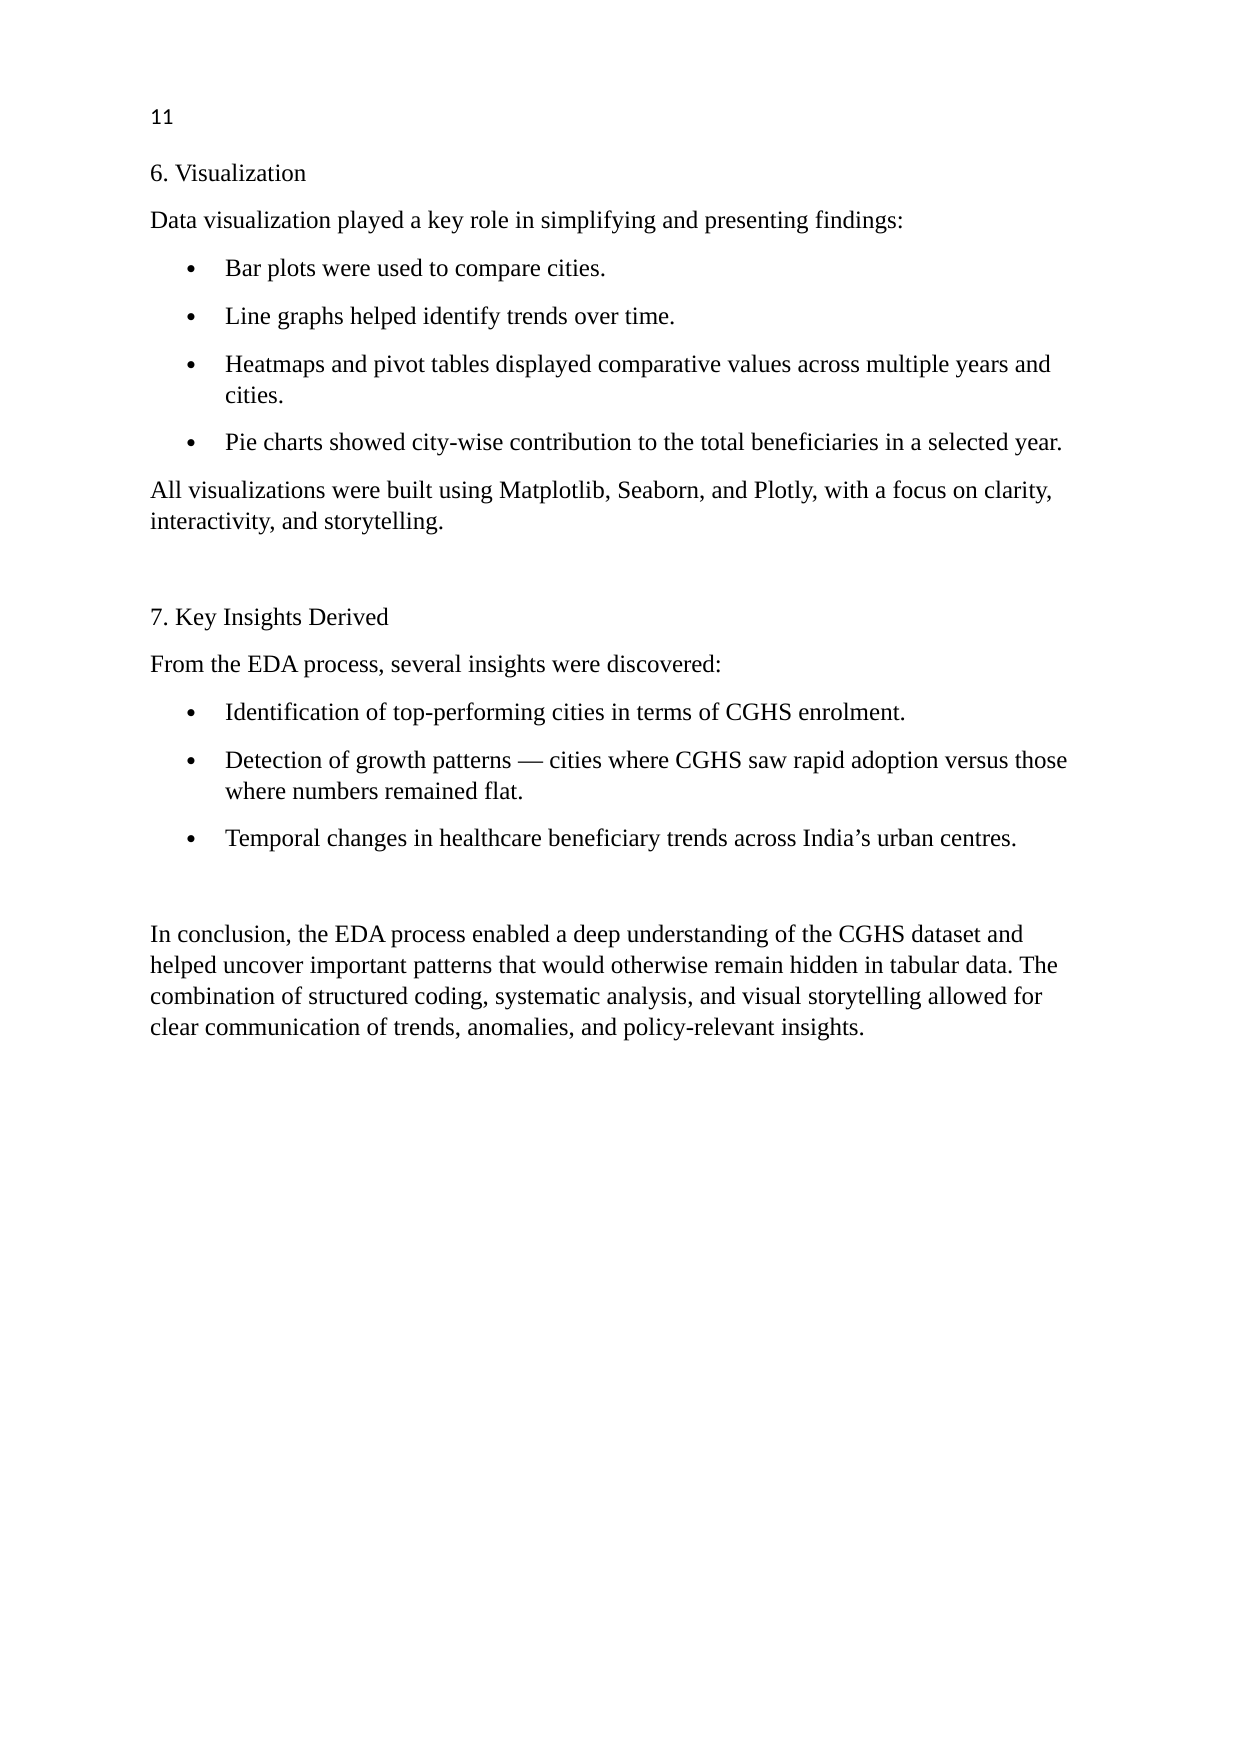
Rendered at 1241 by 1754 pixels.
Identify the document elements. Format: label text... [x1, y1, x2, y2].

list Temporal changes in healthcare beneficiary trends across India’s urban centres. [187, 823, 1090, 852]
list Detection of growth patterns — cities where CGHS saw rapid adoption versus those where numbers remained flat. [187, 745, 1090, 804]
text In conclusion, the EDA process enabled a deep understanding of the CGHS dataset and helped uncover important patterns that would otherwise remain hidden in tabular data. The combination of structured coding, systematic analysis, and visual storytelling allowed for clear communication of trends, anomalies, and policy-relevant insights. [150, 919, 1090, 1041]
text 6. Visualization [150, 158, 1090, 187]
list Identification of top-performing cities in terms of CGHS enrolment. [187, 697, 1090, 726]
list Pie charts showed city-wise contribution to the total beneficiaries in a selected year. [187, 427, 1090, 456]
list Bar plots were used to compare cities. [187, 253, 1090, 282]
text From the EDA process, several insights were discovered: [150, 649, 1090, 678]
text All visualizations were built using Matplotlib, Seaborn, and Plotly, with a focus on clarity, interactivity, and storytelling. [150, 475, 1090, 535]
list Line graphs helped identify trends over time. [187, 301, 1090, 330]
text 7. Key Insights Derived [150, 602, 1090, 630]
text Data visualization played a key role in simplifying and presenting findings: [150, 206, 1090, 234]
list Heatmaps and pivot tables displayed comparative values across multiple years and cities. [187, 349, 1090, 408]
